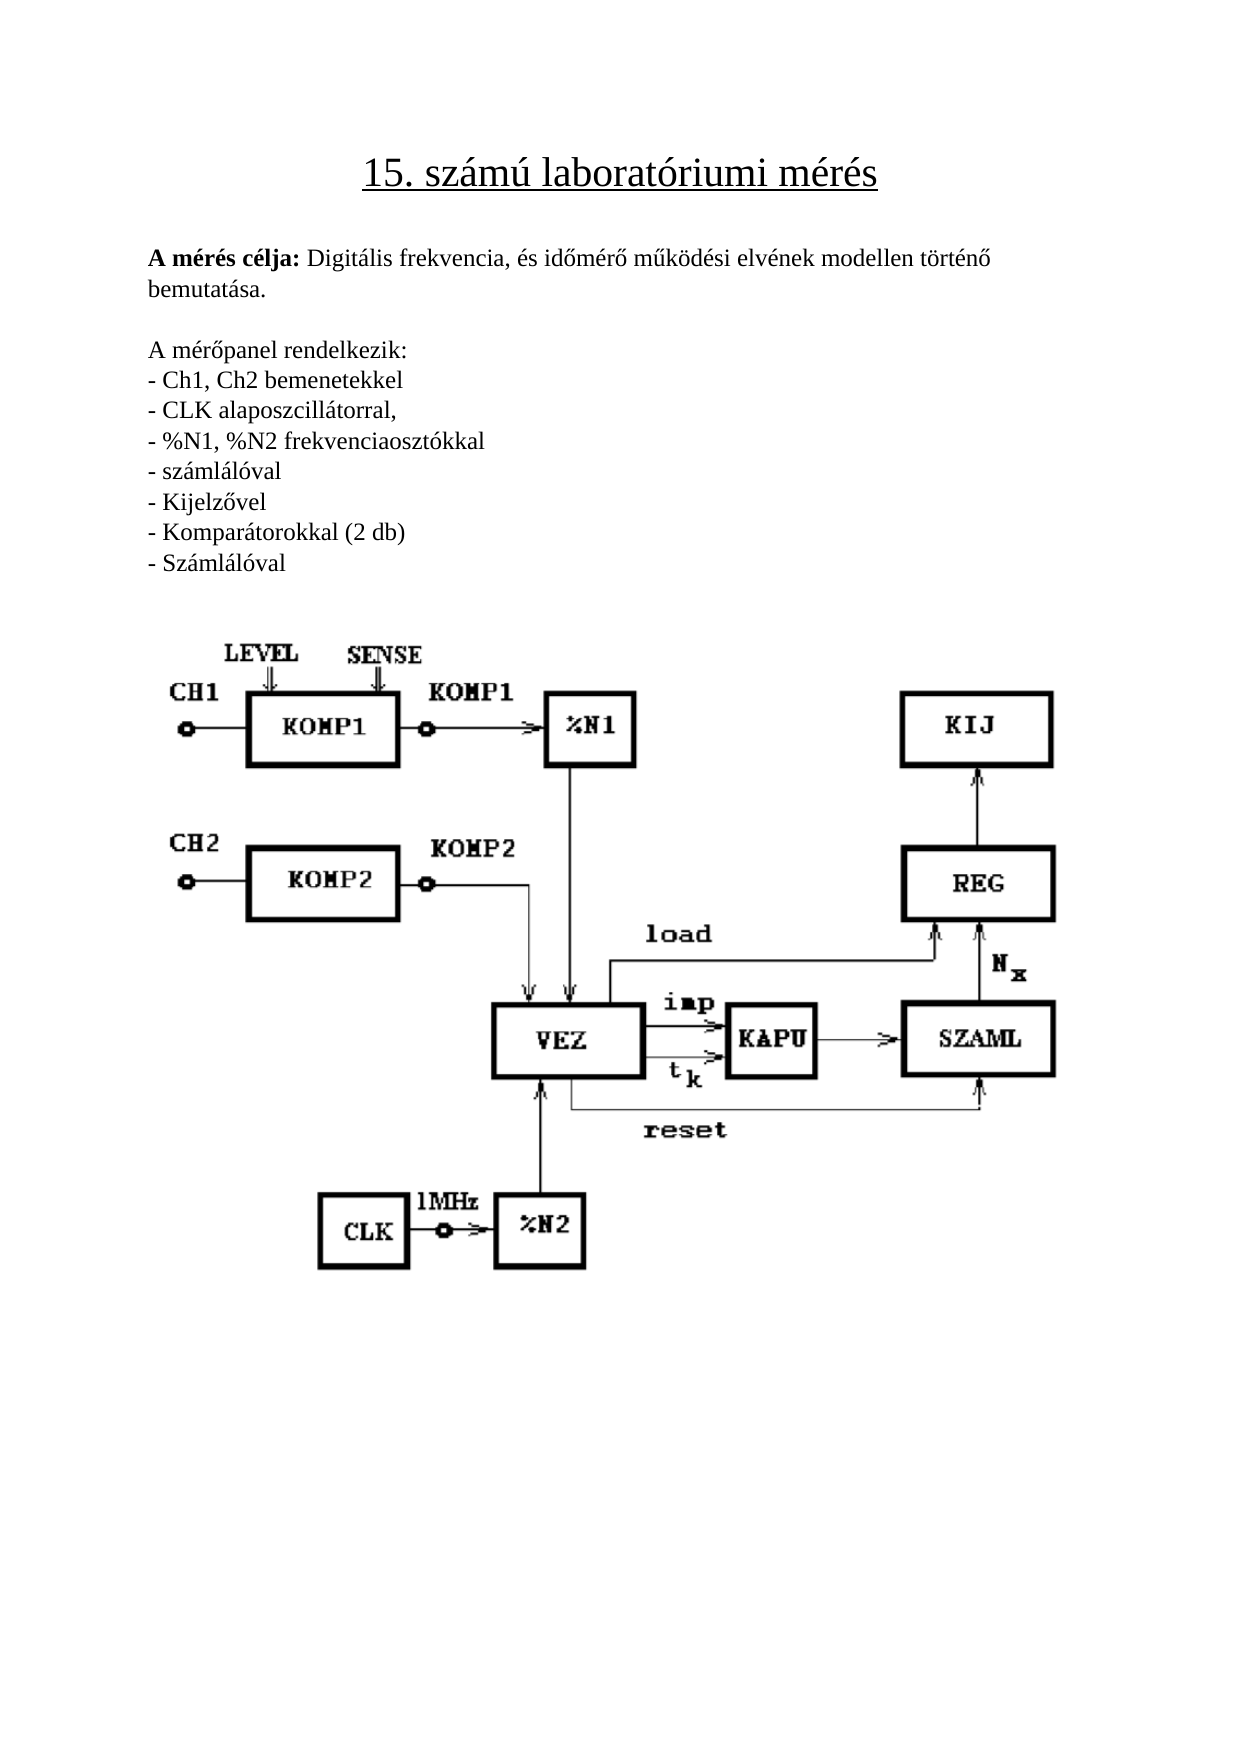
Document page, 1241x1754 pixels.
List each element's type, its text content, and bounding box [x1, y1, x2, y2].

text A mérés célja: Digitális frekvencia, és időmérő működési elvének modellen történő bemutatása. A mérőpanel rendelkezik: - Ch1, Ch2 bemenetekkel - CLK alaposzcillátorral, - %N1, %N2 frekvenciaosztókkal - számlálóval - Kijelzővel - Komparátorokkal (2 db) - Számlálóval [148, 243, 1093, 606]
picture [147, 624, 1096, 1287]
text 15. számú laboratóriumi mérés [148, 148, 1093, 225]
